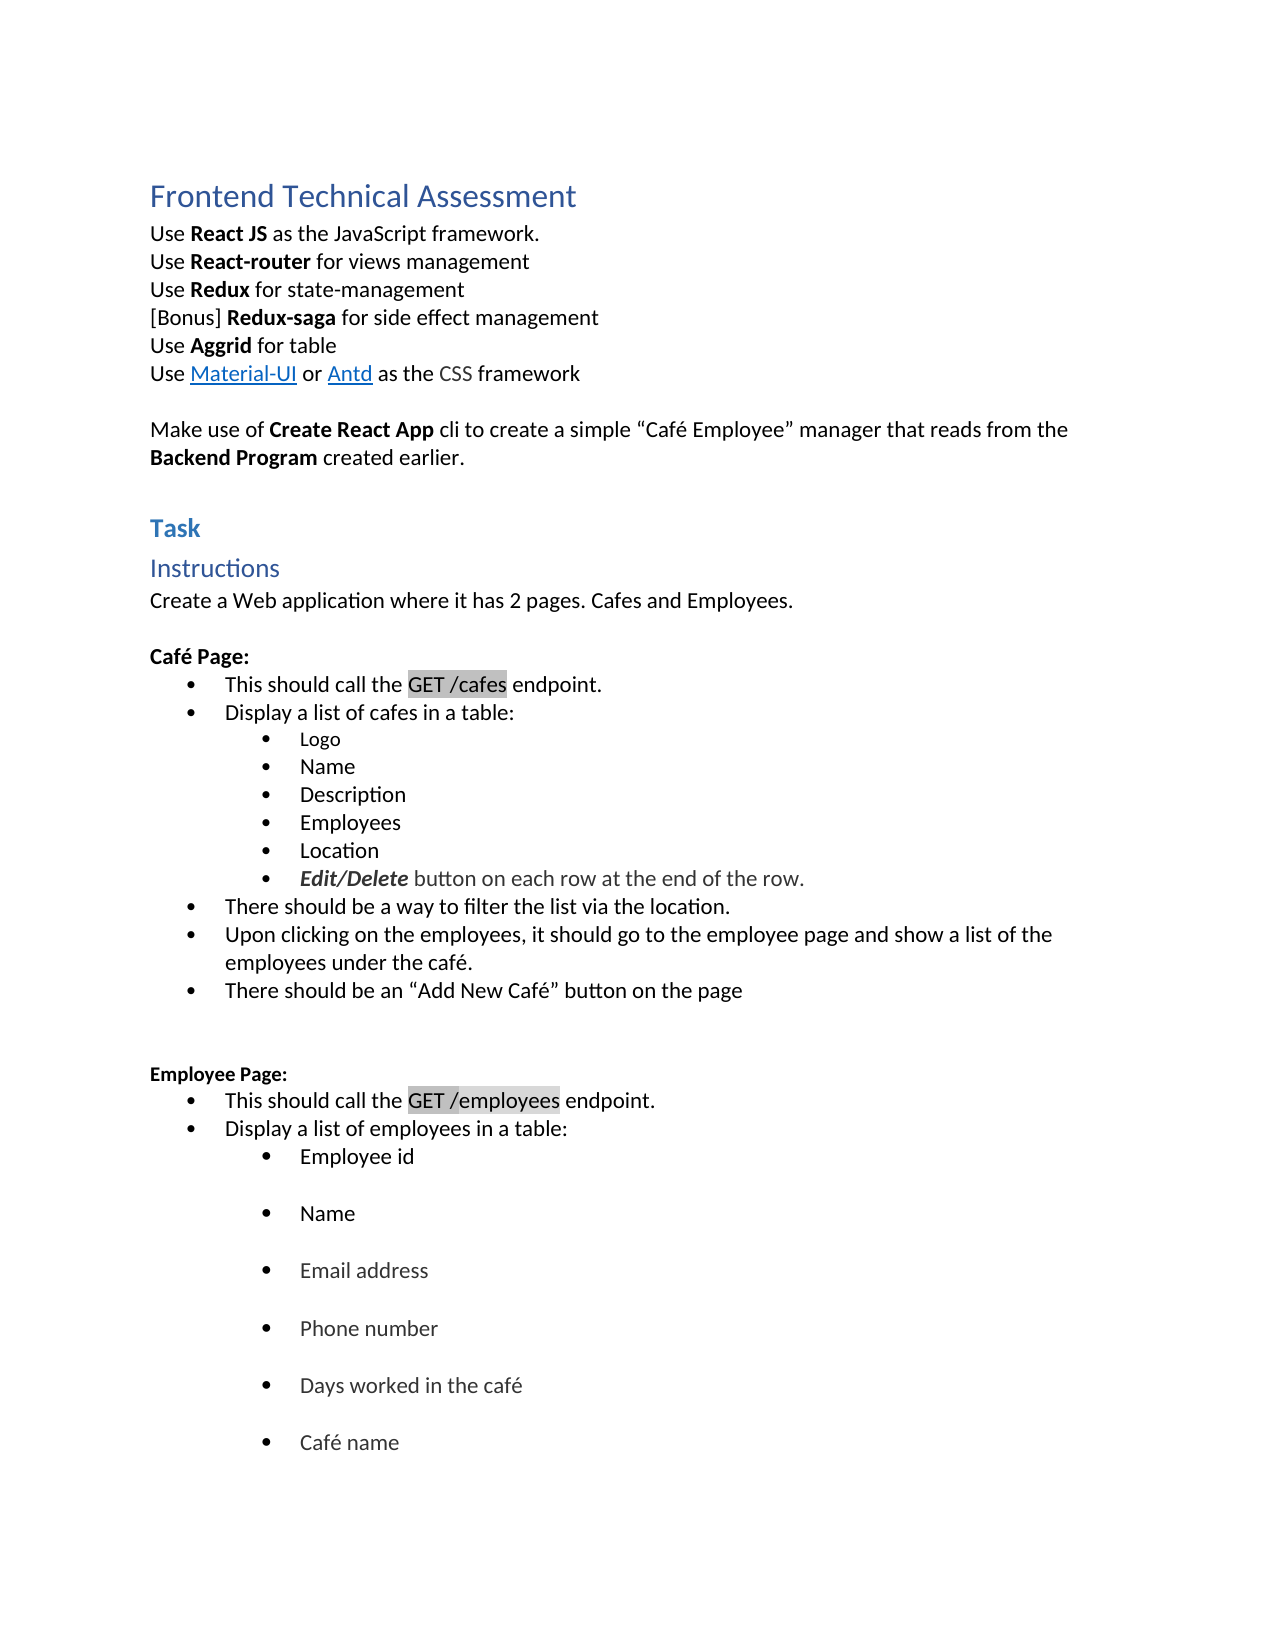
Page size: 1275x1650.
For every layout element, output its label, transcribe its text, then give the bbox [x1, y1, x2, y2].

list There should be a way to filter the list via the location. [187, 892, 1125, 920]
list Name [262, 1199, 1125, 1227]
list This should call the GET /employees endpoint. [560, 1086, 1125, 1114]
text Café Page: [150, 642, 1125, 670]
text [Bonus] Redux-saga for side effect management [150, 303, 1125, 331]
text Use Redux for state-management [150, 275, 1125, 303]
text Create a Web application where it has 2 pages. Cafes and Employees. [150, 586, 1125, 614]
list Days worked in the café [262, 1371, 1125, 1399]
list Edit/Delete button on each row at the end of the row. [262, 864, 1125, 892]
subtitle Instructions [150, 551, 1125, 584]
text Employee Page: [150, 1061, 1125, 1086]
text Use Material-UI or Antd as the CSS framework [150, 359, 1125, 387]
list This should call the GET /employees endpoint. [187, 1086, 408, 1114]
subtitle Task [150, 475, 1125, 544]
list There should be an “Add New Café” button on the page [187, 976, 1125, 1004]
list Description [262, 780, 1125, 808]
text Use React JS as the JavaScript framework. [150, 219, 1125, 247]
list This should call the GET /cafes endpoint. [507, 670, 1125, 698]
list Name [262, 752, 1125, 780]
list Display a list of employees in a table: [187, 1114, 1125, 1142]
subtitle Frontend Technical Assessment [150, 175, 1125, 216]
list Employees [262, 808, 1125, 836]
text Use React-router for views management [150, 247, 1125, 275]
list Employee id [262, 1142, 1125, 1170]
list Phone number [262, 1314, 1125, 1342]
list Email address [262, 1257, 1125, 1285]
text Use Aggrid for table [150, 331, 1125, 359]
list Upon clicking on the employees, it should go to the employee page and show a list of the employees under the café. [187, 920, 1125, 976]
list This should call the GET /cafes endpoint. [187, 670, 408, 698]
list Café name [262, 1428, 1125, 1456]
list Display a list of cafes in a table: [187, 698, 1125, 726]
text Make use of Create React App cli to create a simple “Café Employee” manager that reads from the Backend Program created earlier. [150, 415, 1125, 471]
list Location [262, 836, 1125, 864]
list Logo [262, 726, 1125, 752]
